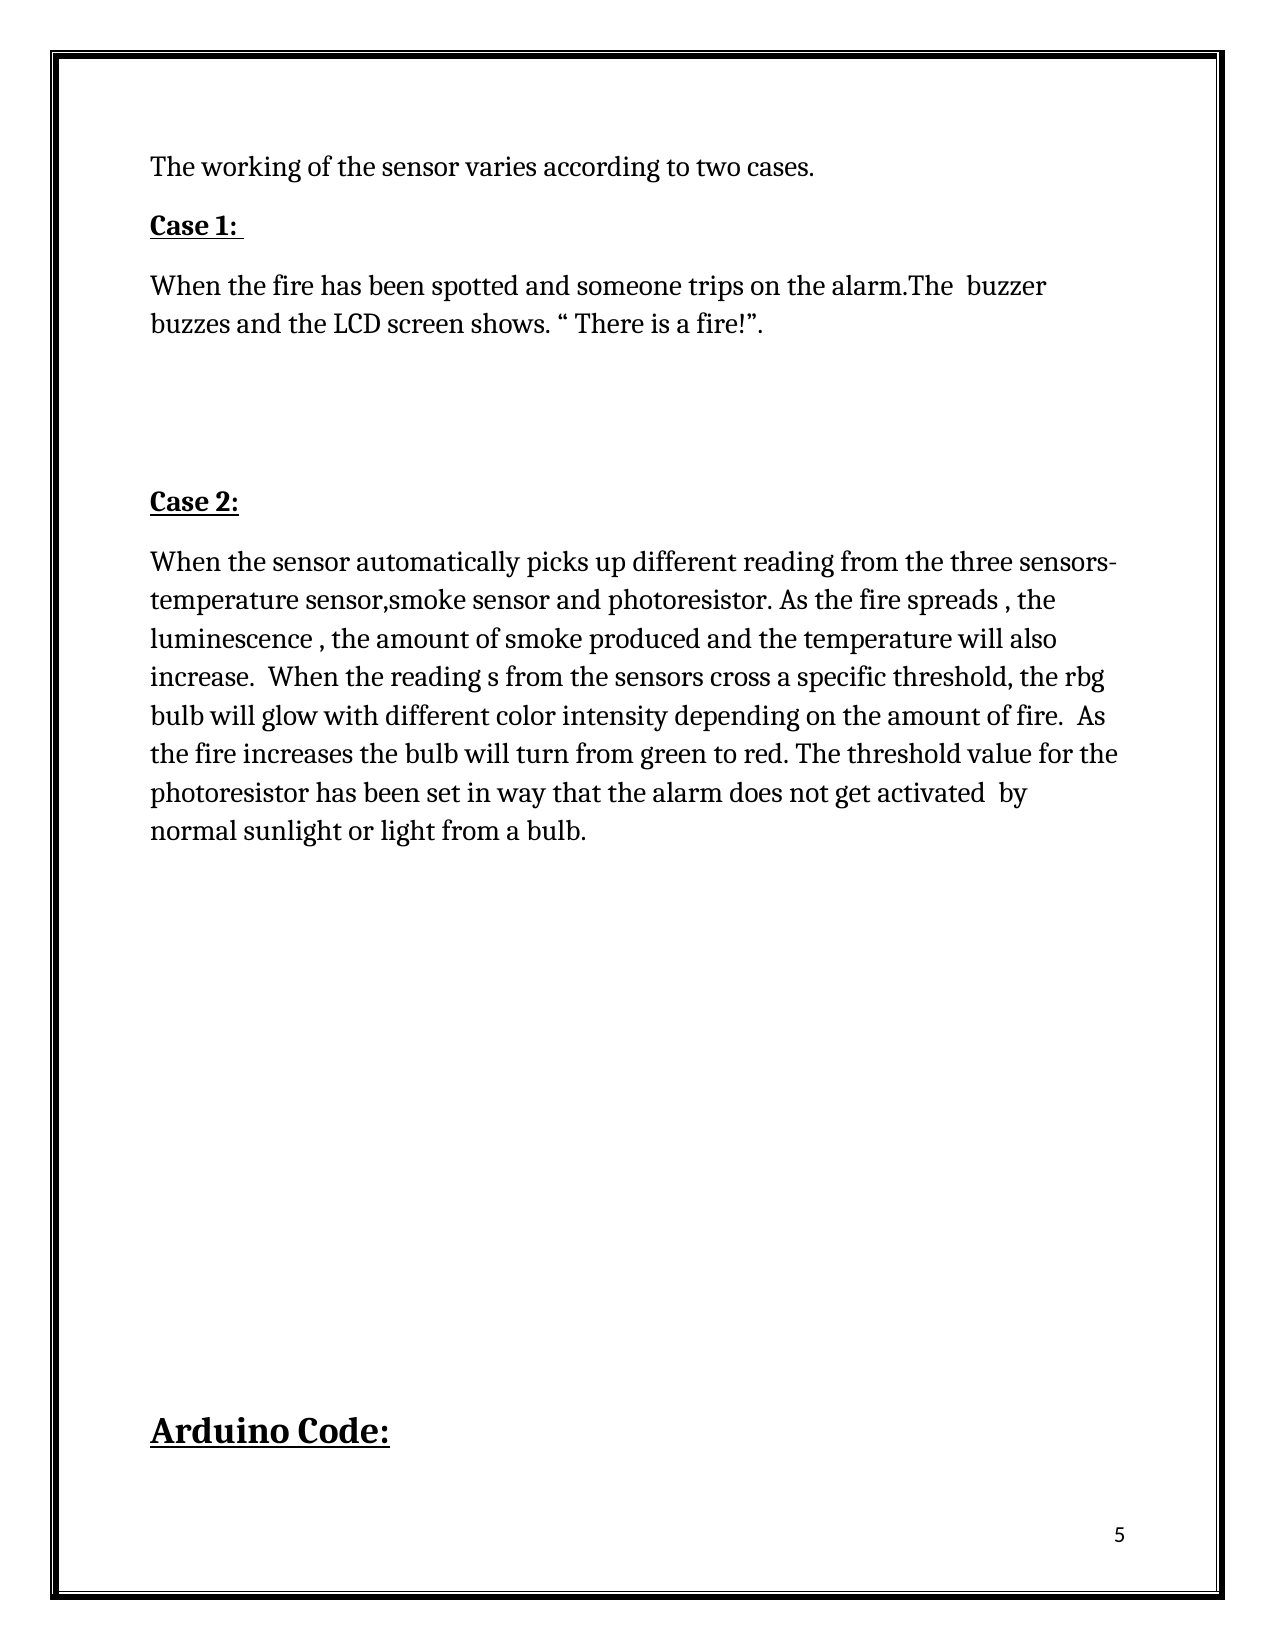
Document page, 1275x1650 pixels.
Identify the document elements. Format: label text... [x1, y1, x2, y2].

text Arduino Code: [150, 1409, 1125, 1452]
text The working of the sensor varies according to two cases. [150, 150, 1125, 183]
text Case 2: [150, 485, 1125, 519]
text When the fire has been spotted and someone trips on the alarm.The buzzer buzzes and the LCD screen shows. “ There is a fire!”. [150, 269, 1125, 341]
text When the sensor automatically picks up different reading from the three sensors- temperature sensor,smoke sensor and photoresistor. As the fire spreads , the luminescence , the amount of smoke produced and the temperature will also increase. When the reading s from the sensors cross a specific threshold, the rbg bulb will glow with different color intensity depending on the amount of fire. As the fire increases the bulb will turn from green to red. The threshold value for the photoresistor has been set in way that the alarm does not get activated by normal sunlight or light from a bulb. [150, 545, 1125, 848]
text Case 1: [150, 209, 1125, 243]
